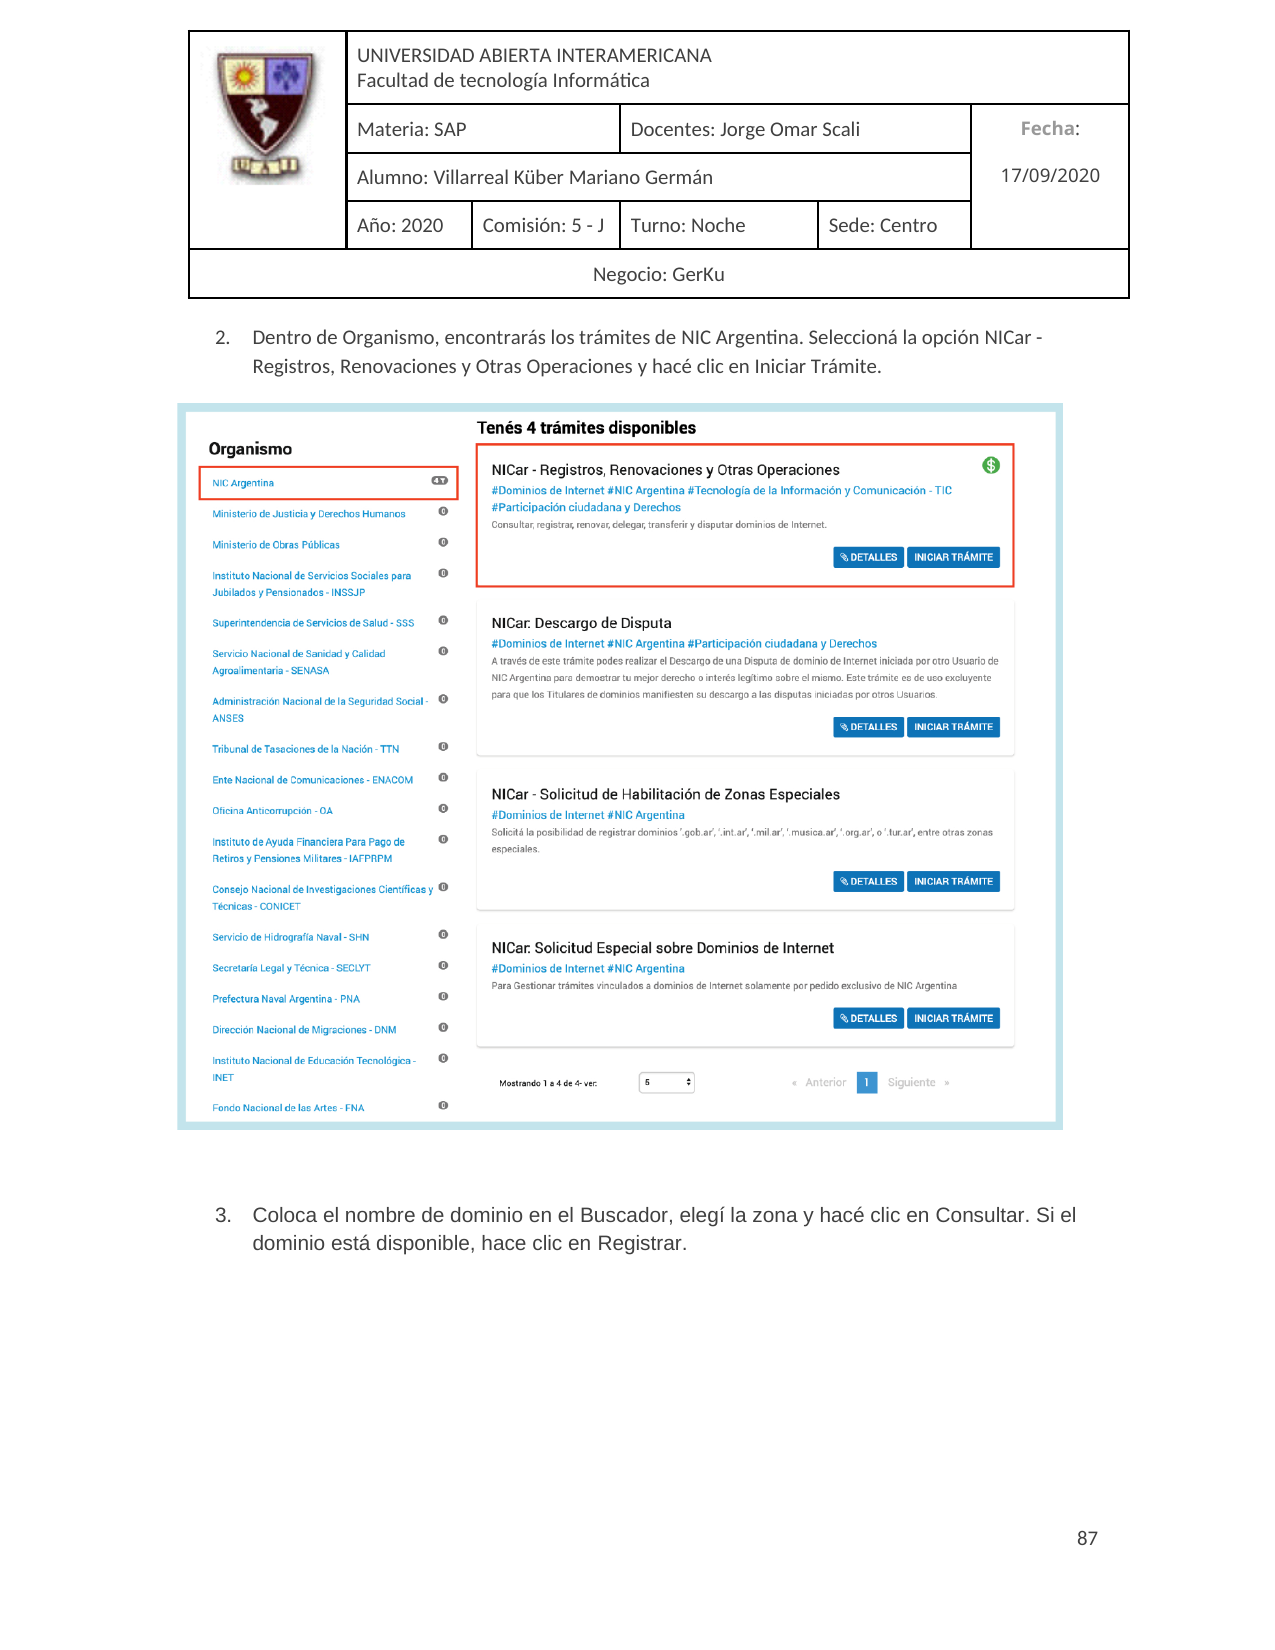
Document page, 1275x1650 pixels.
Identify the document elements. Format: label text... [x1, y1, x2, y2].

picture [198, 42, 332, 192]
list Dentro de Organismo, encontrarás los trámites de NIC Argentina. Seleccioná la opción NICar - Registros, Renovaciones y Otras Operaciones y hacé clic en Iniciar Trámite. [215, 324, 1098, 379]
list Coloca el nombre de dominio en el Buscador, elegí la zona y hacé clic en Consultar. Si el dominio está disponible, hace clic en Registrar. [215, 1203, 1098, 1254]
picture [177, 403, 1063, 1130]
